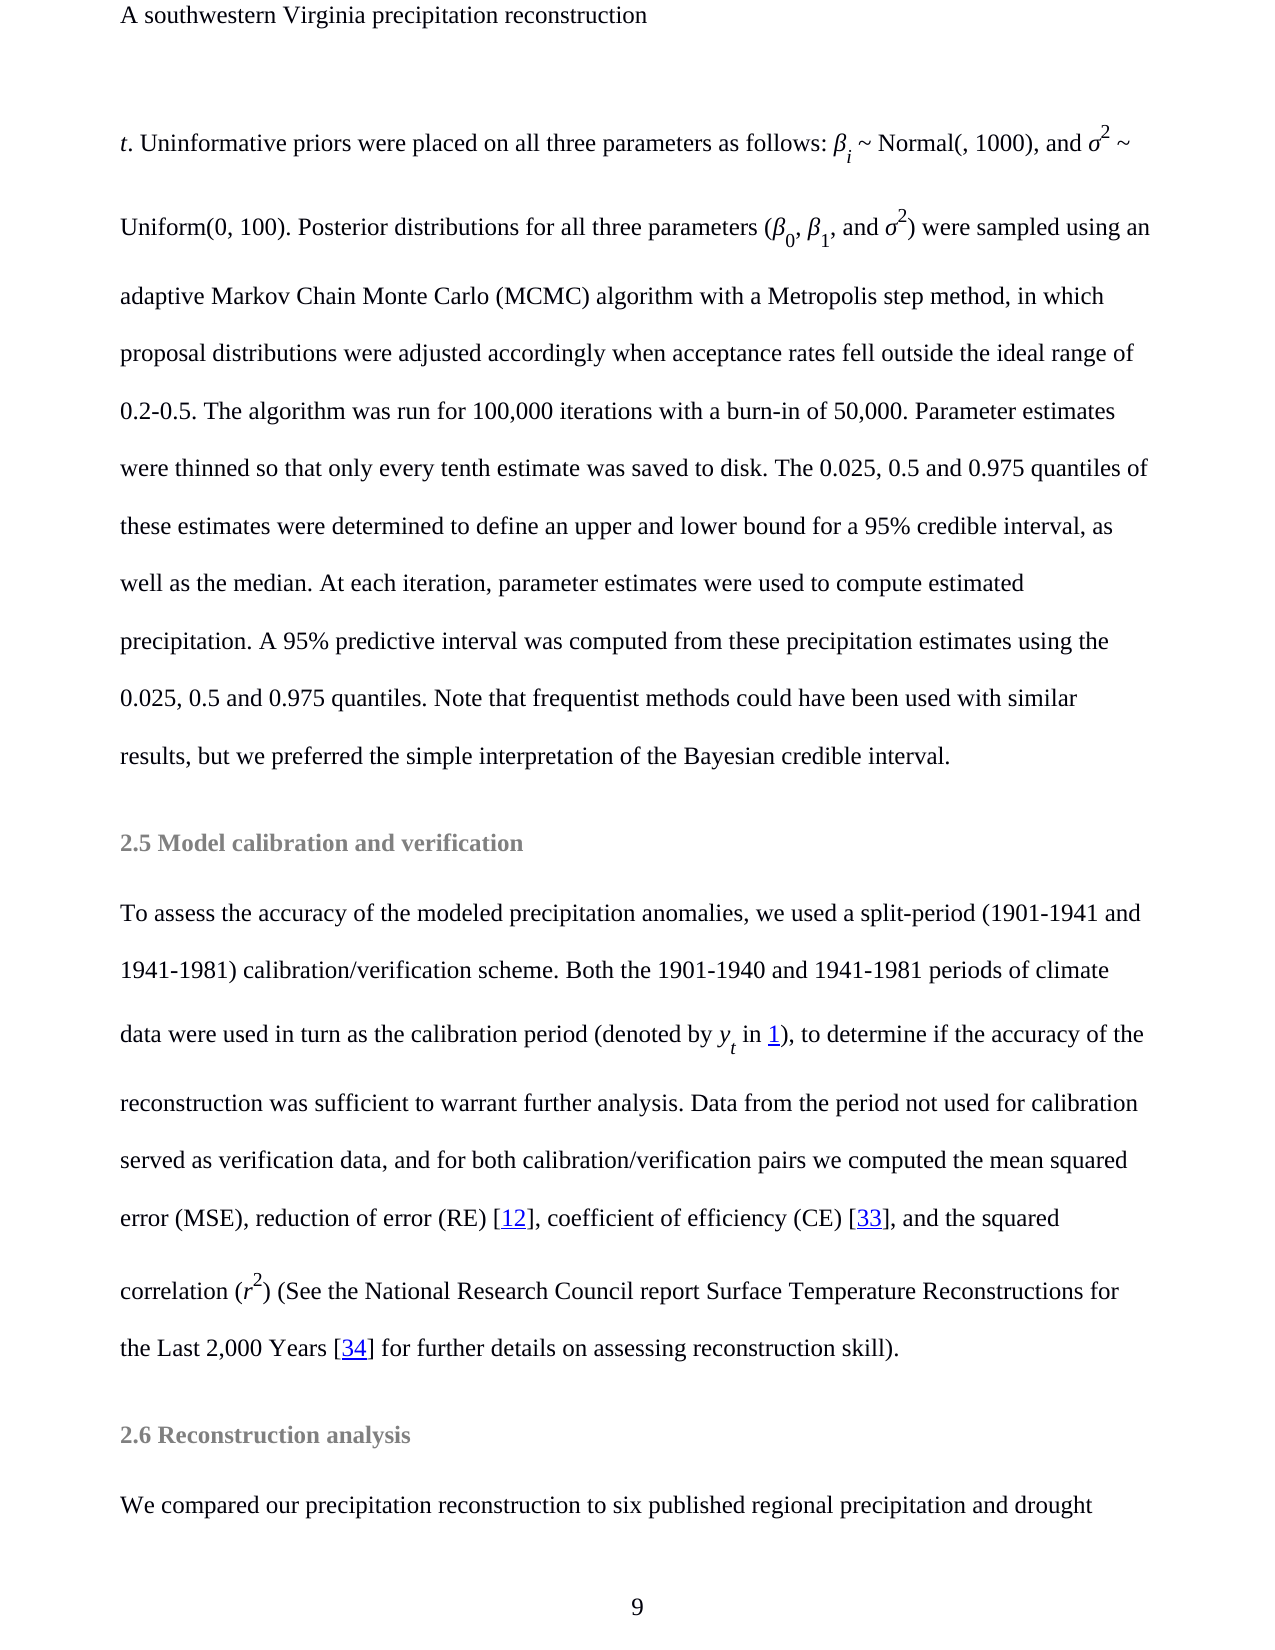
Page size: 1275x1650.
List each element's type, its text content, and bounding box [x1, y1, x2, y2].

subtitle 2.5 Model calibration and verification [120, 828, 1155, 857]
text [120, 120, 1155, 770]
text To assess the accuracy of the modeled precipitation anomalies, we used a split-period (1901-1941 and 1941-1981) calibration/verification scheme. Both the 1901-1940 and 1941-1981 periods of climate data were used in turn as the calibration period (denoted by yt in 1), to determine if the accuracy of the reconstruction was sufficient to warrant further analysis. Data from the period not used for calibration served as verification data, and for both calibration/verification pairs we computed the mean squared error (MSE), reduction of error (RE) [12], coefficient of efficiency (CE) [33], and the squared correlation (r2) (See the National Research Council report Surface Temperature Reconstructions for the Last 2,000 Years [34] for further details on assessing reconstruction skill). [120, 898, 1155, 1362]
subtitle 2.6 Reconstruction analysis [120, 1420, 1155, 1449]
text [120, 1490, 1155, 1519]
